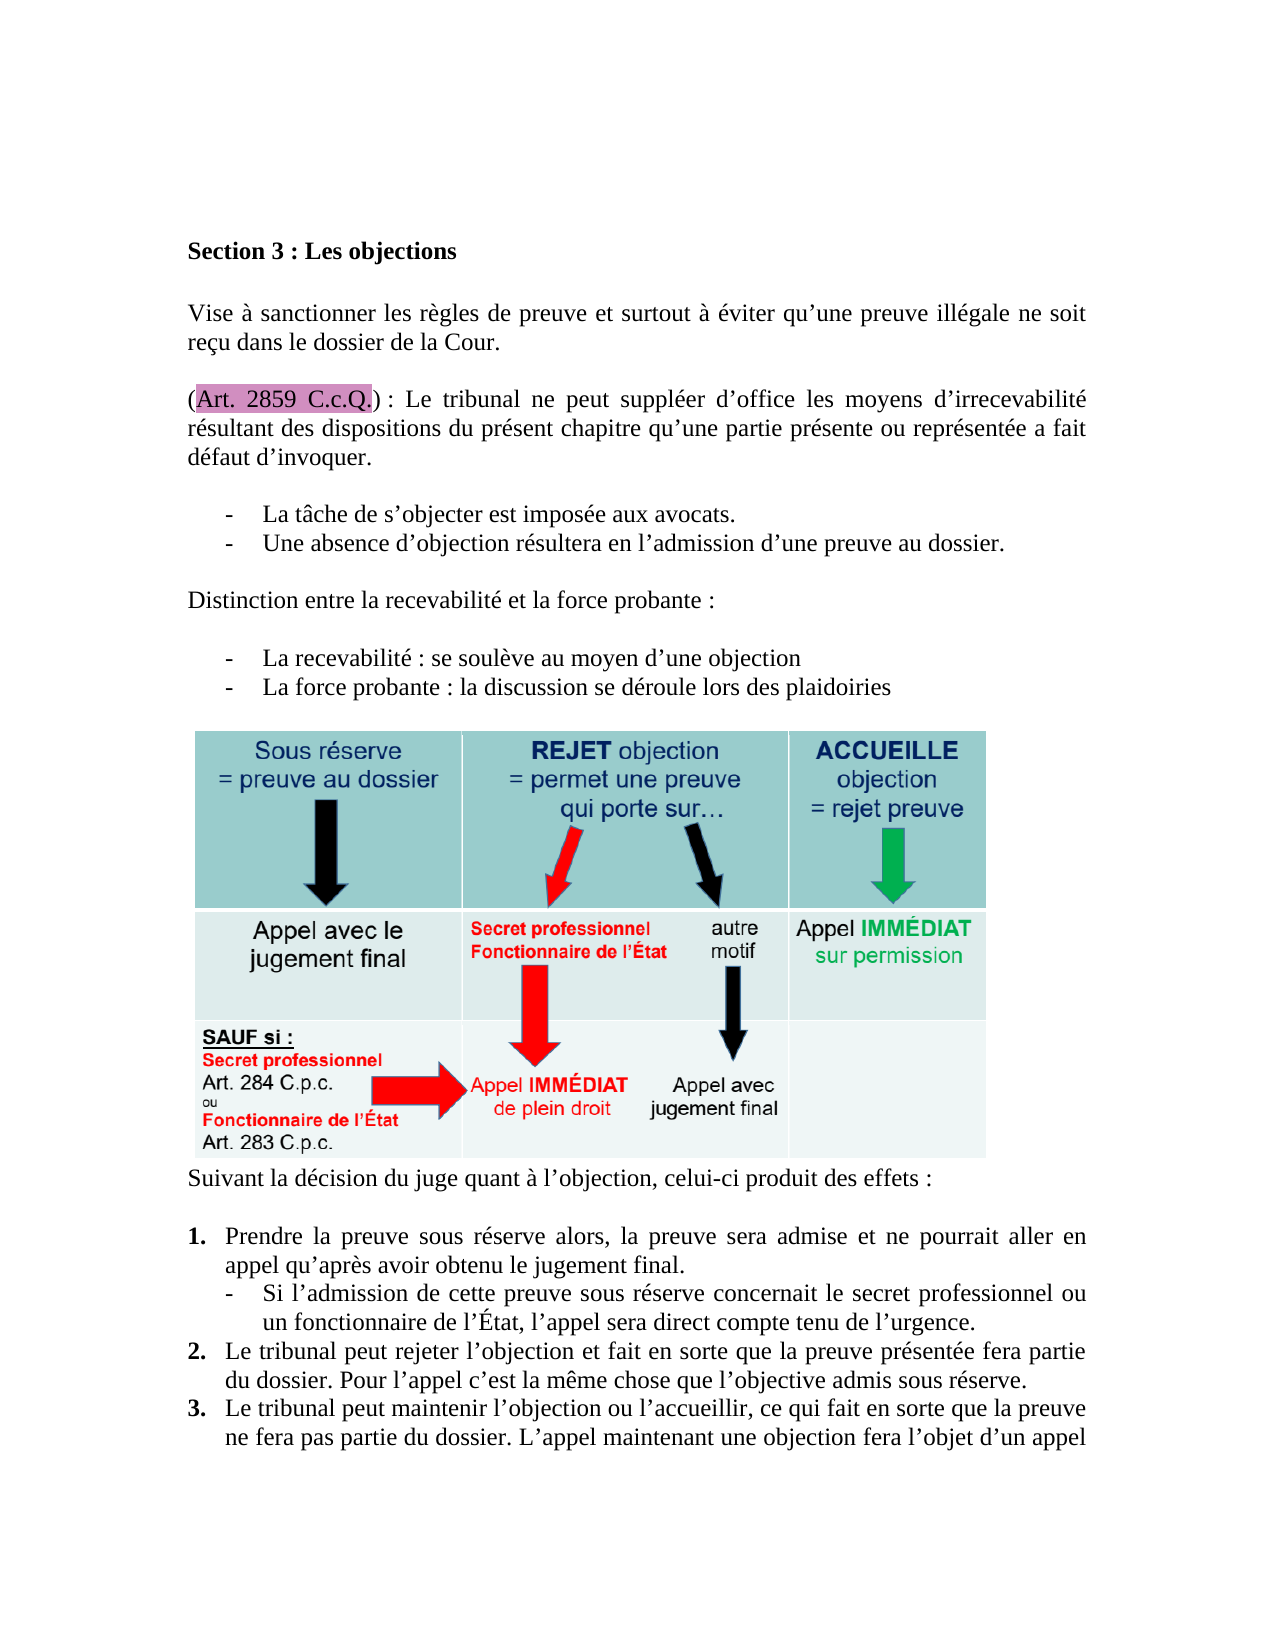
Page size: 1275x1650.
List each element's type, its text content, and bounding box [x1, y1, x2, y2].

text Suivant la décision du juge quant à l’objection, celui-ci produit des effets : [187, 1163, 1087, 1192]
list Si l’admission de cette preuve sous réserve concernait le secret professionnel ou un fonctionnaire de l’État, l’appel sera direct compte tenu de l’urgence. [225, 1278, 1087, 1336]
list La force probante : la discussion se déroule lors des plaidoiries [225, 672, 1087, 701]
text (Art. 2859 C.c.Q.) : Le tribunal ne peut suppléer d’office les moyens d’irrecevabilité résultant des dispositions du présent chapitre qu’une partie présente ou représentée a fait défaut d’invoquer. [187, 384, 1087, 471]
text Distinction entre la recevabilité et la force probante : [187, 586, 1087, 614]
list La tâche de s’objecter est imposée aux avocats. [225, 499, 1087, 528]
list Prendre la preuve sous réserve alors, la preuve sera admise et ne pourrait aller en appel qu’après avoir obtenu le jugement final. [187, 1221, 1087, 1278]
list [187, 1393, 1087, 1451]
list Le tribunal peut rejeter l’objection et fait en sorte que la preuve présentée fera partie du dossier. Pour l’appel c’est la même chose que l’objective admis sous réserve. [187, 1336, 1087, 1393]
text Vise à sanctionner les règles de preuve et surtout à éviter qu’une preuve illégale ne soit reçu dans le dossier de la Cour. [187, 298, 1087, 356]
subtitle Section 3 : Les objections [187, 236, 1087, 265]
list Une absence d’objection résultera en l’admission d’une preuve au dossier. [225, 528, 1087, 557]
list La recevabilité : se soulève au moyen d’une objection [225, 643, 1087, 672]
